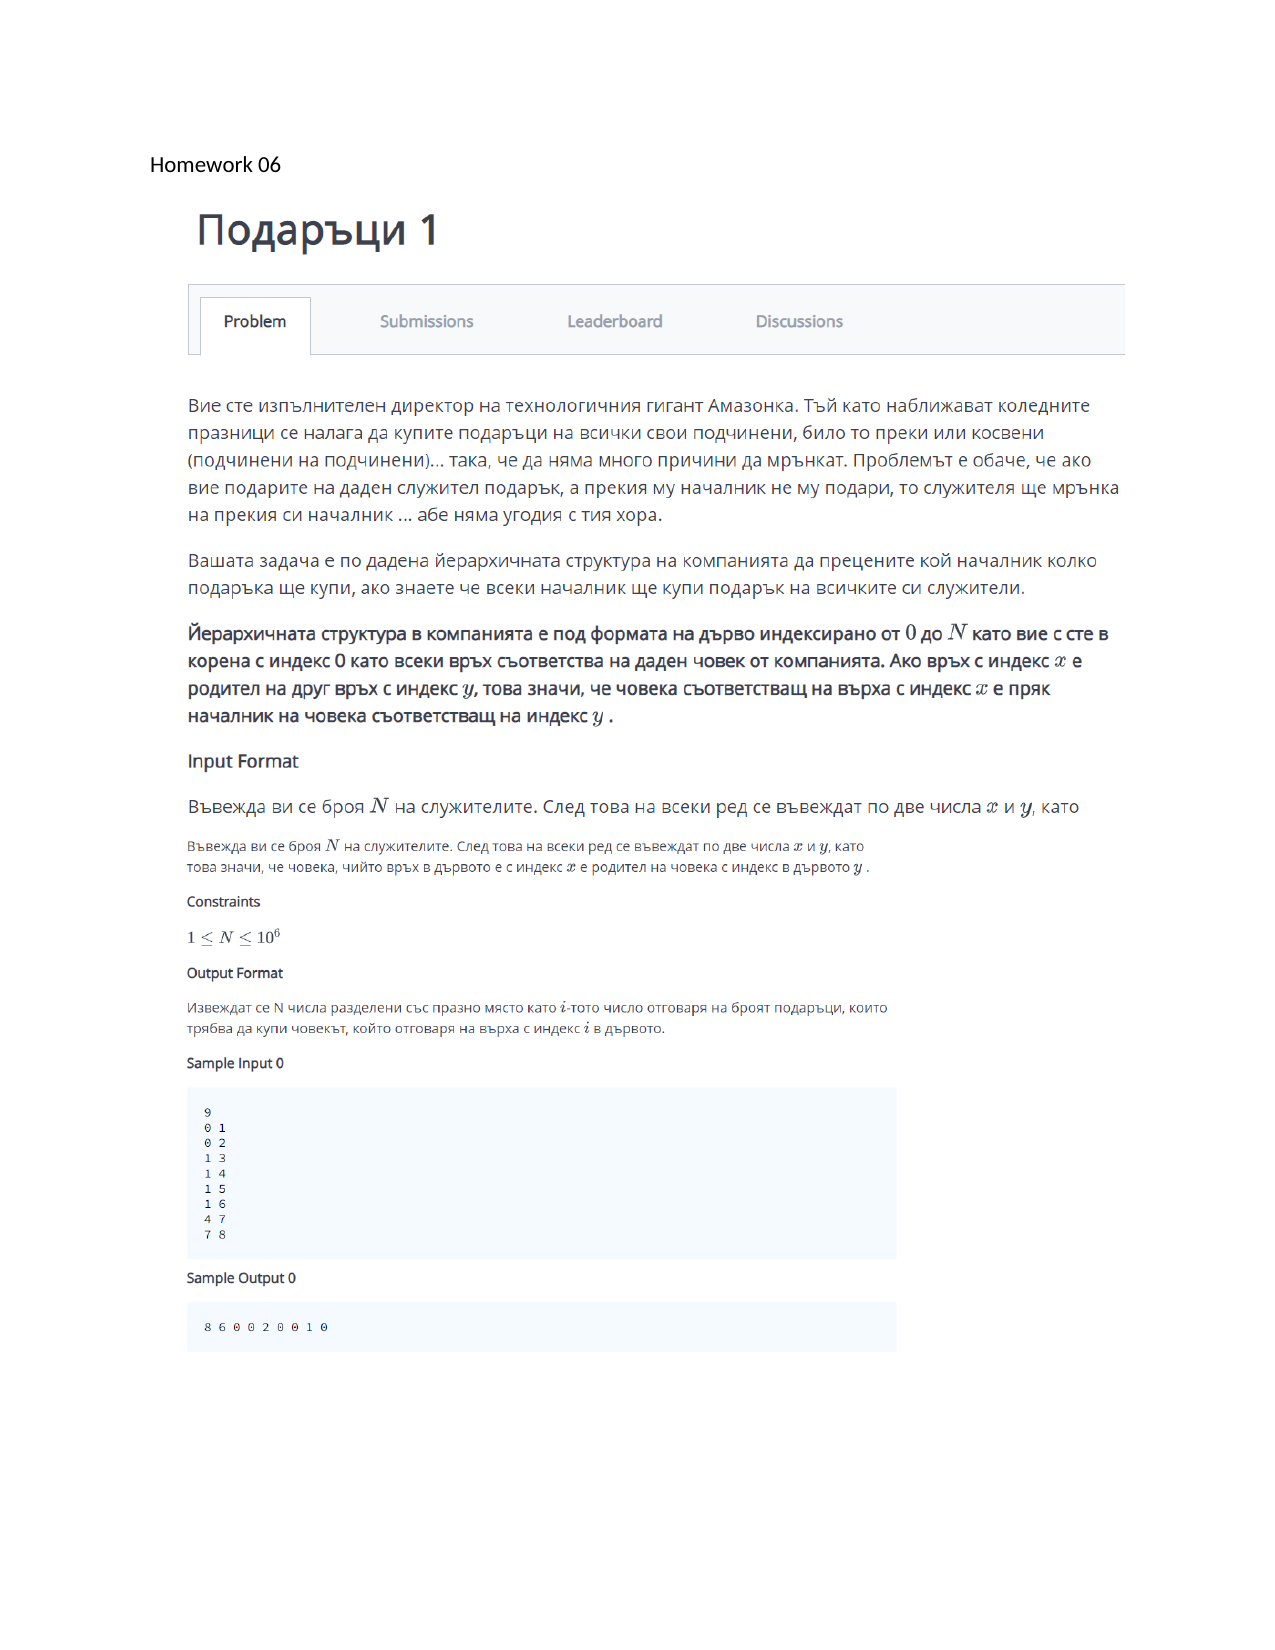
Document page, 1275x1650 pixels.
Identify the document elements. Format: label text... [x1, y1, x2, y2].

text Homework 06 [150, 150, 1125, 178]
picture [150, 196, 1125, 820]
picture [150, 821, 1125, 1369]
